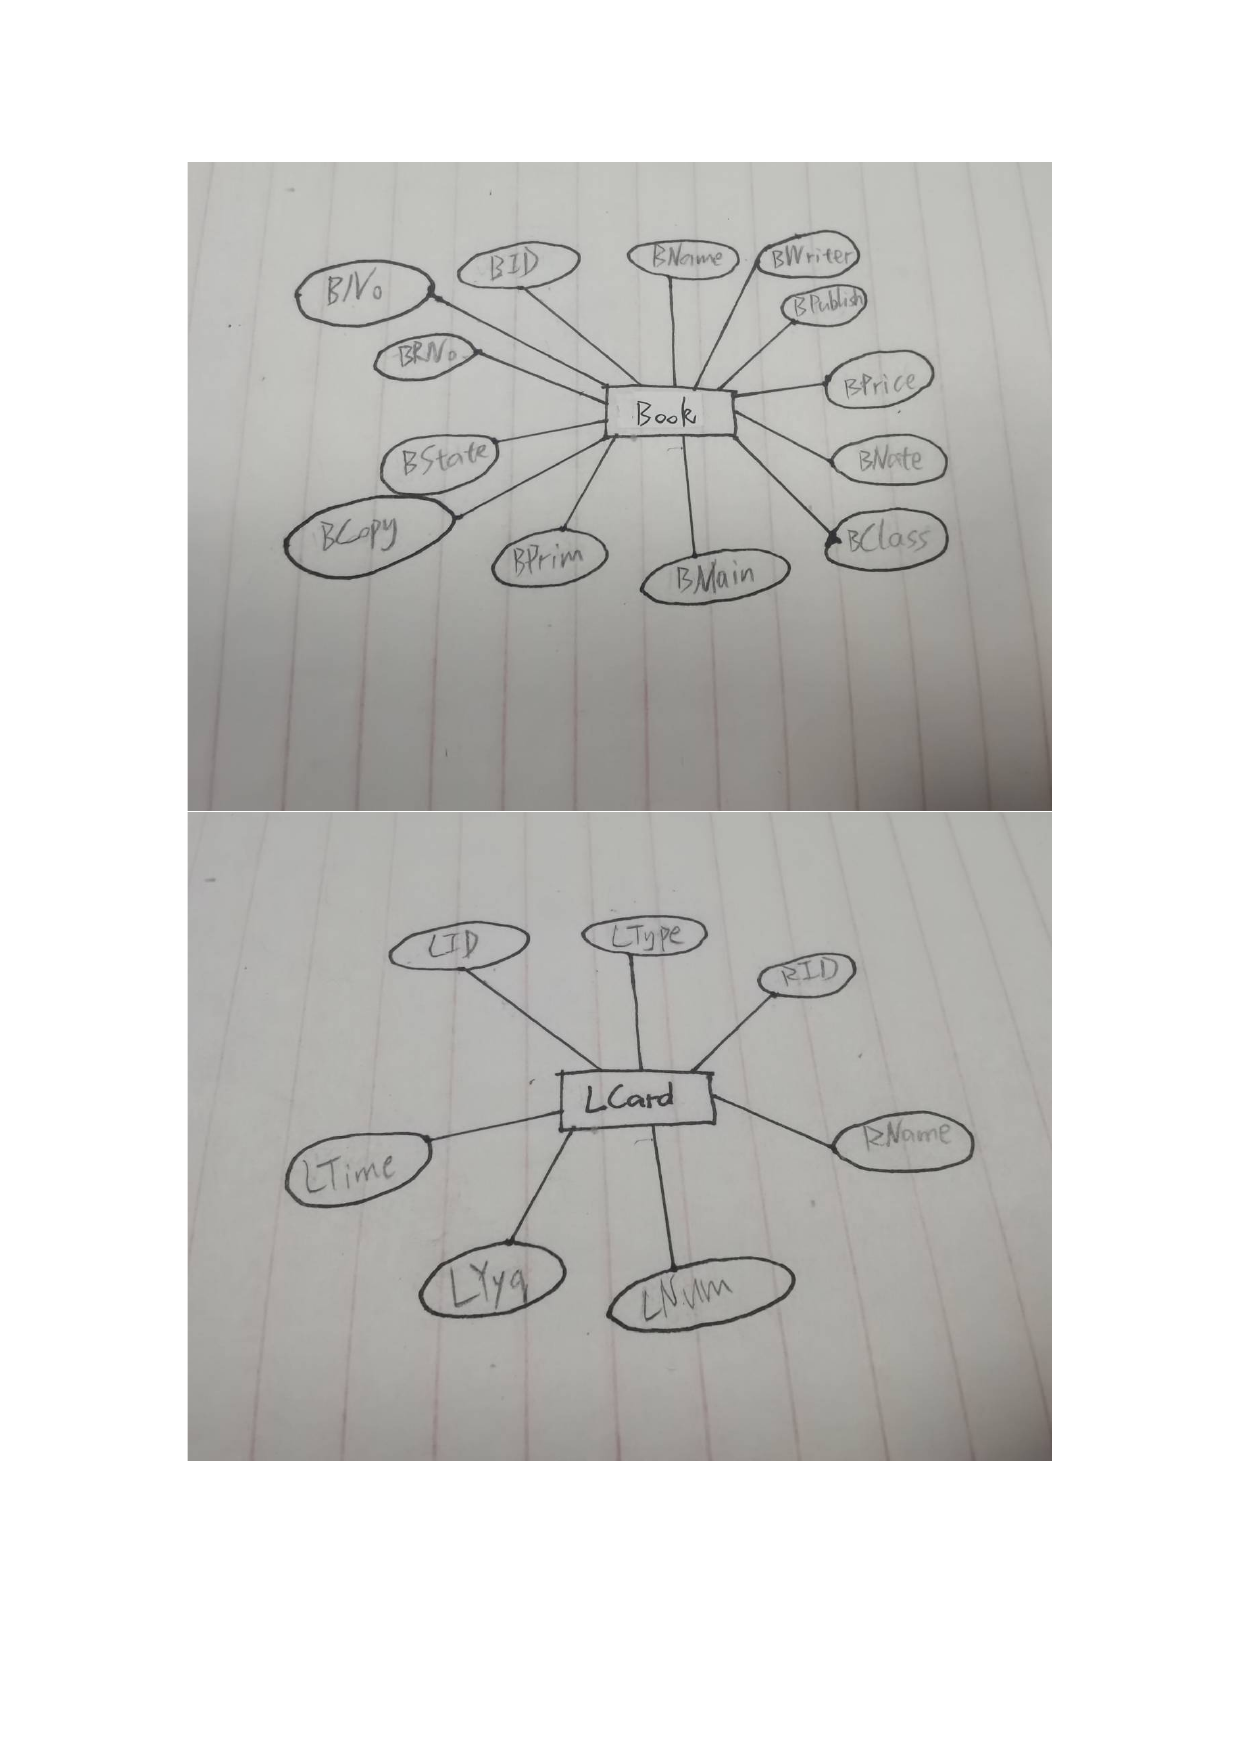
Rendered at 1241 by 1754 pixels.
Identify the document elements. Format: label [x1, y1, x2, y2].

picture [187, 162, 1052, 811]
picture [187, 812, 1052, 1461]
